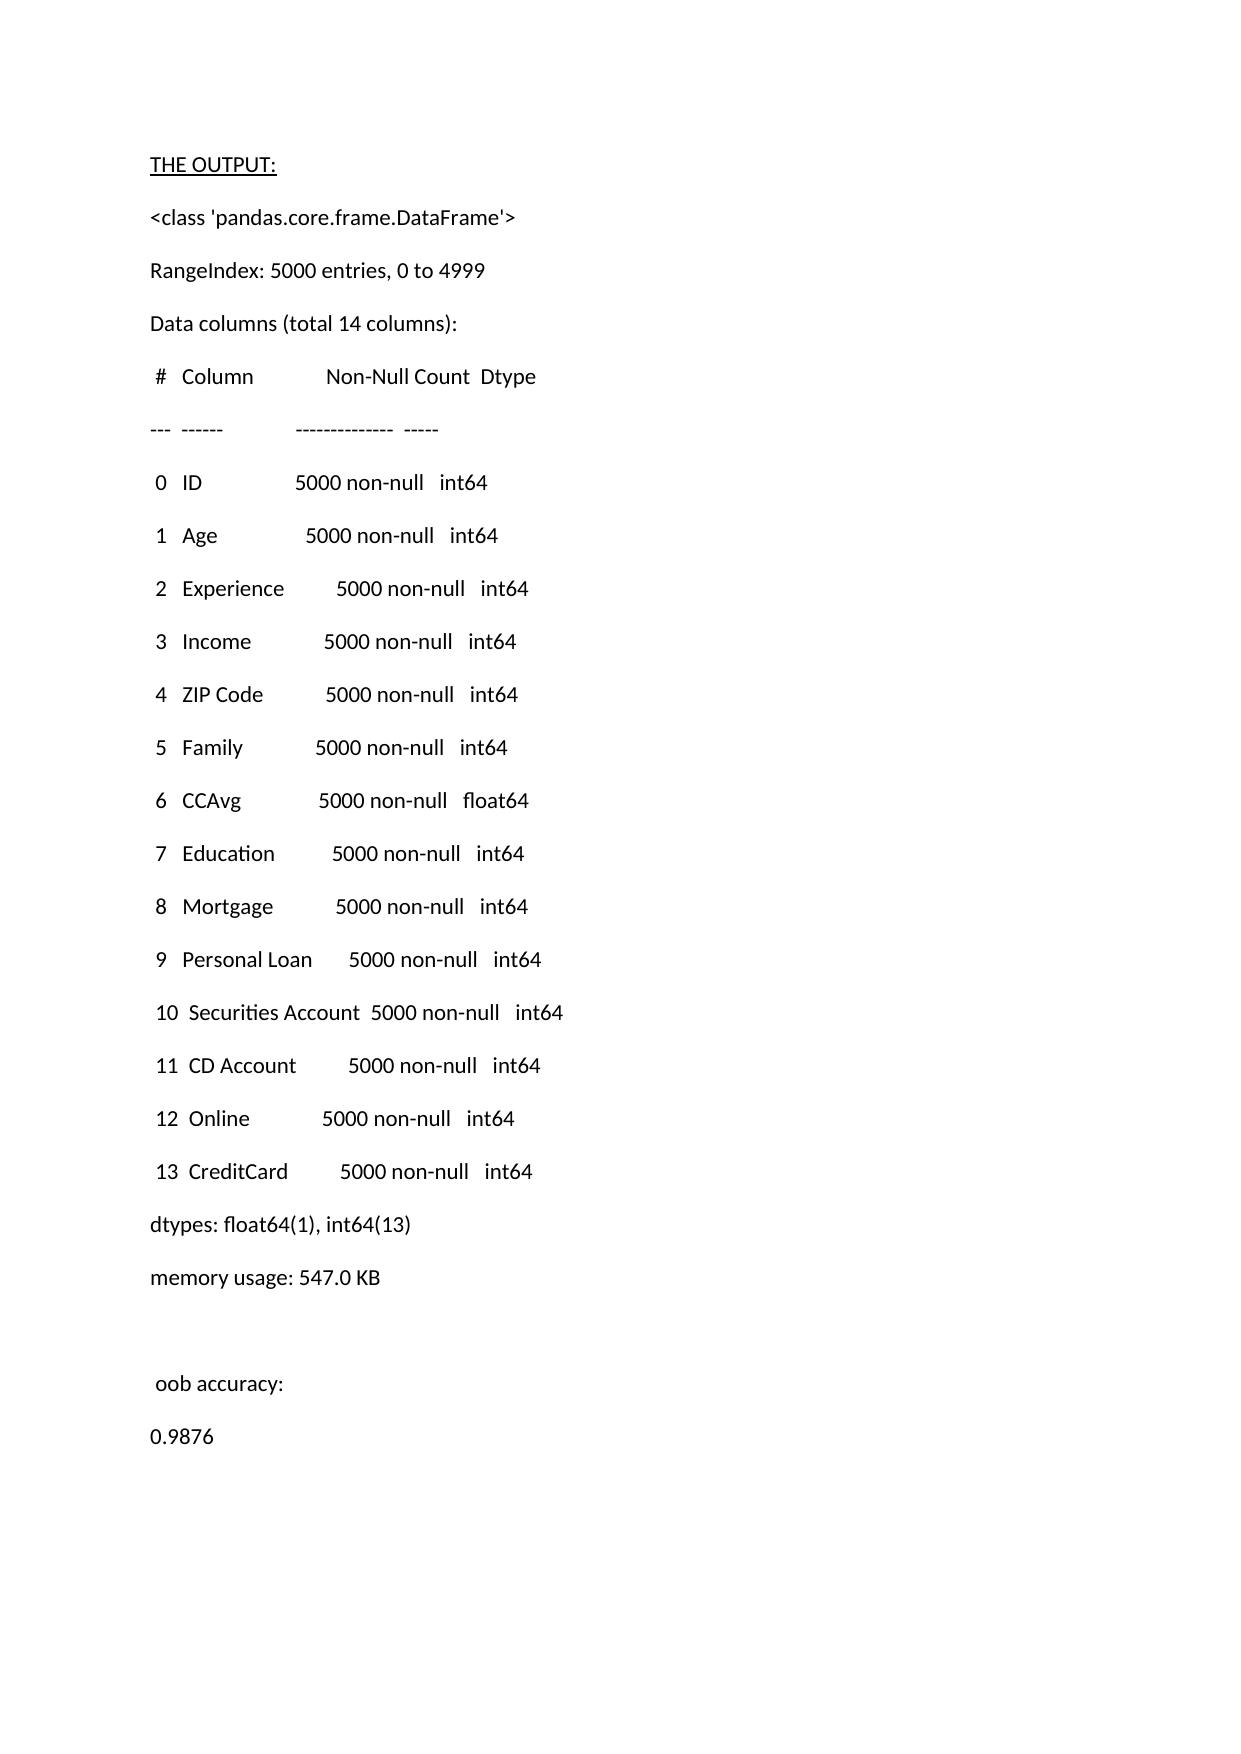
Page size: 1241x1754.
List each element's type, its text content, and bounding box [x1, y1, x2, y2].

text 5 Family 5000 non-null int64 [150, 733, 1090, 761]
text 0 ID 5000 non-null int64 [150, 468, 1090, 496]
text <class 'pandas.core.frame.DataFrame'> [150, 203, 1090, 231]
text 13 CreditCard 5000 non-null int64 [150, 1157, 1090, 1185]
text 9 Personal Loan 5000 non-null int64 [150, 945, 1090, 973]
text 8 Mortgage 5000 non-null int64 [150, 892, 1090, 920]
text 1 Age 5000 non-null int64 [150, 521, 1090, 549]
text 4 ZIP Code 5000 non-null int64 [150, 680, 1090, 708]
text 3 Income 5000 non-null int64 [150, 627, 1090, 655]
text RangeIndex: 5000 entries, 0 to 4999 [150, 256, 1090, 284]
text 0.9876 [150, 1422, 1090, 1451]
text # Column Non-Null Count Dtype [150, 362, 1090, 390]
text 7 Education 5000 non-null int64 [150, 839, 1090, 867]
text --- ------ -------------- ----- [150, 415, 1090, 443]
text memory usage: 547.0 KB [150, 1263, 1090, 1291]
text oob accuracy: [150, 1369, 1090, 1397]
text Data columns (total 14 columns): [150, 309, 1090, 337]
text 6 CCAvg 5000 non-null float64 [150, 786, 1090, 814]
text 10 Securities Account 5000 non-null int64 [150, 998, 1090, 1026]
text THE OUTPUT: [150, 150, 1090, 178]
text 2 Experience 5000 non-null int64 [150, 574, 1090, 602]
text dtypes: float64(1), int64(13) [150, 1210, 1090, 1238]
text 11 CD Account 5000 non-null int64 [150, 1051, 1090, 1079]
text 12 Online 5000 non-null int64 [150, 1104, 1090, 1132]
